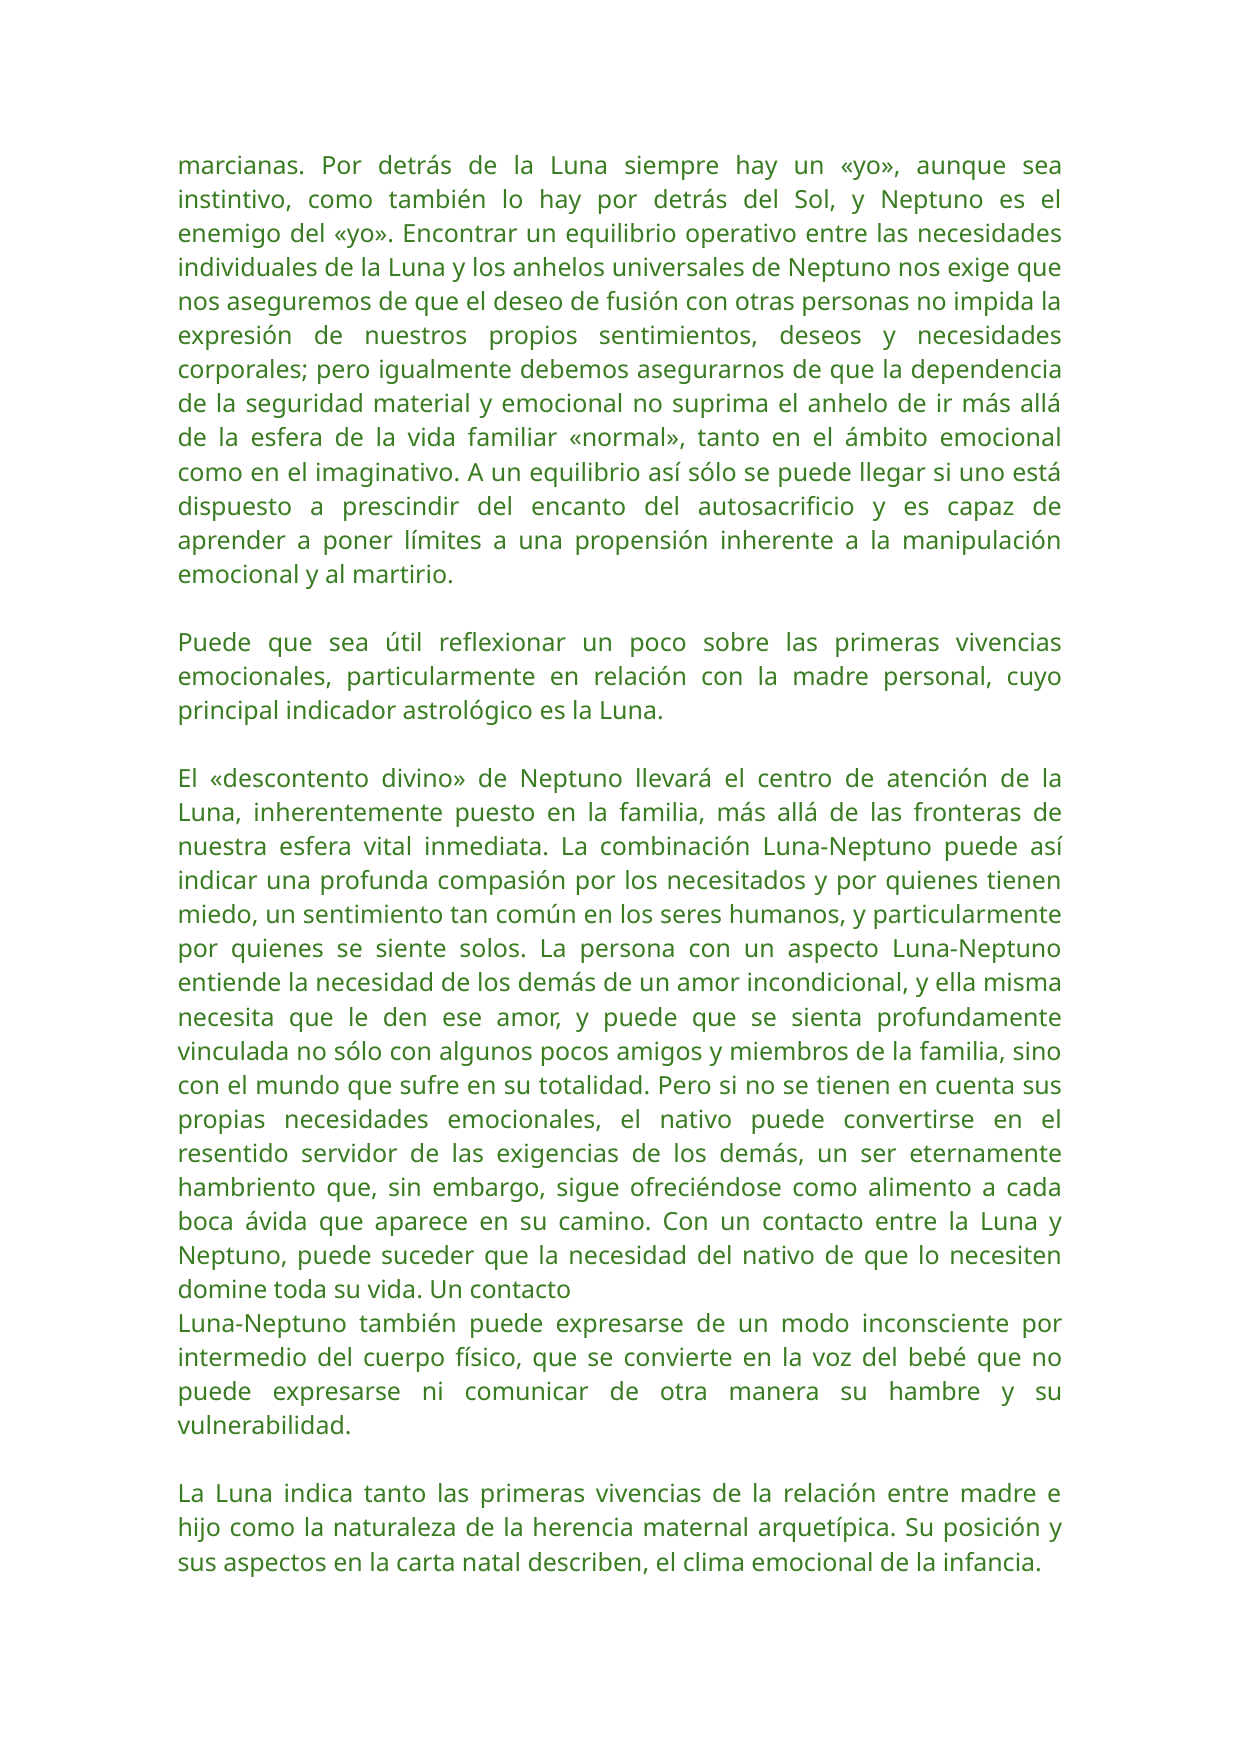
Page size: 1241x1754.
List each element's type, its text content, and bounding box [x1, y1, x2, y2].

text El «descontento divino» de Neptuno llevará el centro de atención de la Luna, inherentemente puesto en la familia, más allá de las fronteras de nuestra esfera vital inmediata. La combinación Luna-Neptuno puede así indicar una profunda compasión por los necesitados y por quienes tienen miedo, un sentimiento tan común en los seres humanos, y particularmente por quienes se siente solos. La persona con un aspecto Luna-Neptuno entiende la necesidad de los demás de un amor incondicional, y ella misma necesita que le den ese amor, y puede que se sienta profundamente vinculada no sólo con algunos pocos amigos y miembros de la familia, sino con el mundo que sufre en su totalidad. Pero si no se tienen en cuenta sus propias necesidades emocionales, el nativo puede convertirse en el resentido servidor de las exigencias de los demás, un ser eternamente hambriento que, sin embargo, sigue ofreciéndose como alimento a cada boca ávida que aparece en su camino. Con un contacto entre la Luna y Neptuno, puede suceder que la necesidad del nativo de que lo necesiten domine toda su vida. Un contacto [177, 761, 1063, 1306]
text La Luna indica tanto las primeras vivencias de la relación entre madre e hijo como la naturaleza de la herencia maternal arquetípica. Su posición y sus aspectos en la carta natal describen, el clima emocional de la infancia. [177, 1476, 1063, 1578]
text Puede que sea útil reflexionar un poco sobre las primeras vivencias emocionales, particularmente en relación con la madre personal, cuyo principal indicador astrológico es la Luna. [177, 624, 1063, 727]
text Luna-Neptuno también puede expresarse de un modo inconsciente por intermedio del cuerpo físico, que se convierte en la voz del bebé que no puede expresarse ni comunicar de otra manera su hambre y su vulnerabilidad. [177, 1306, 1063, 1442]
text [177, 148, 1063, 590]
